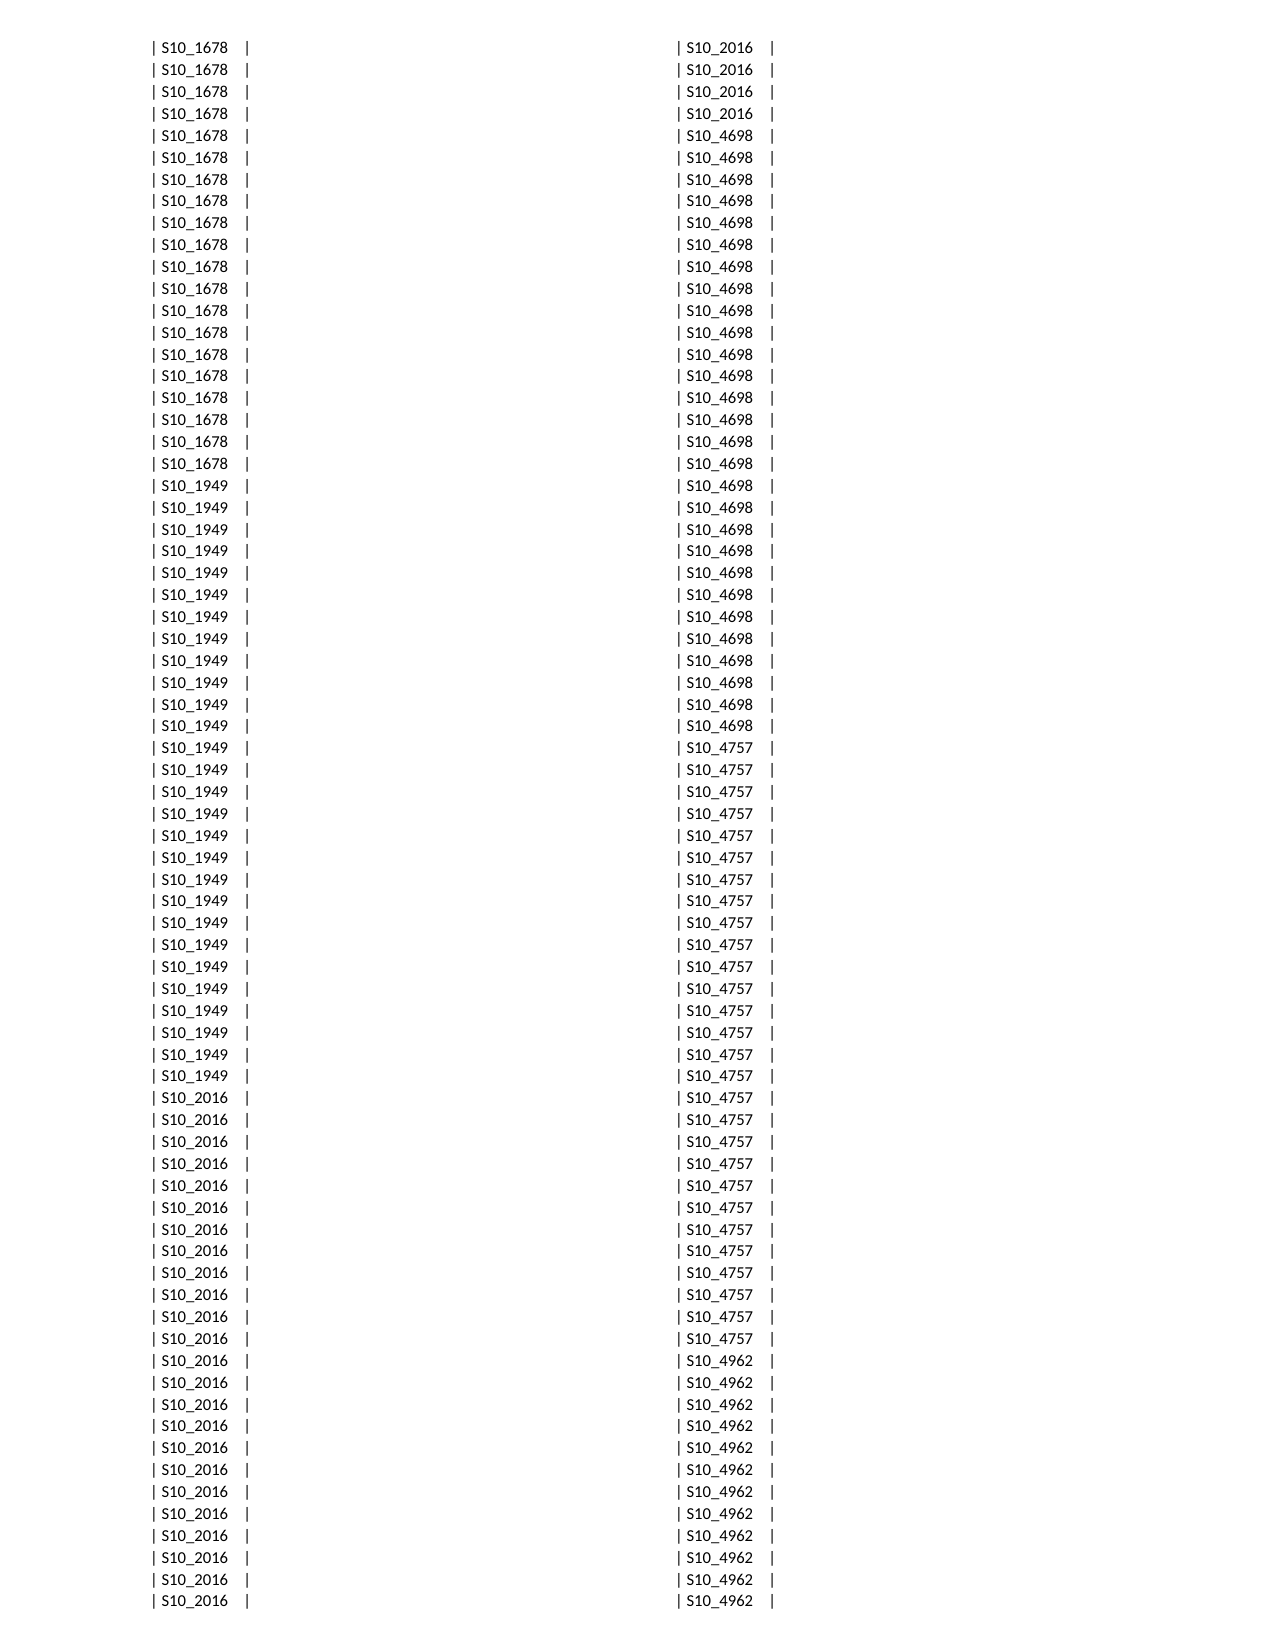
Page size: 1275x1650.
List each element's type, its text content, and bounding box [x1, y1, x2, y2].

text | S10_4757 | [675, 1131, 1125, 1152]
text | S10_4962 | [675, 1503, 1125, 1523]
text | S10_2016 | [675, 59, 1125, 80]
text | S10_1949 | [150, 891, 600, 911]
text | S10_2016 | [150, 1503, 600, 1523]
text | S10_1949 | [150, 650, 600, 670]
text | S10_2016 | [150, 1175, 600, 1195]
text | S10_1949 | [150, 606, 600, 627]
text | S10_2016 | [150, 1350, 600, 1370]
text | S10_4698 | [675, 672, 1125, 692]
text | S10_4698 | [675, 453, 1125, 473]
text | S10_2016 | [675, 81, 1125, 102]
text | S10_4757 | [675, 1109, 1125, 1130]
text | S10_4757 | [675, 912, 1125, 933]
text | S10_1949 | [150, 672, 600, 692]
text | S10_2016 | [150, 1459, 600, 1480]
text | S10_1949 | [150, 1022, 600, 1042]
text | S10_1678 | [150, 103, 600, 123]
text | S10_1678 | [150, 256, 600, 277]
text | S10_1678 | [150, 125, 600, 145]
text | S10_2016 | [150, 1525, 600, 1545]
text | S10_2016 | [150, 1153, 600, 1173]
text | S10_2016 | [150, 1569, 600, 1589]
text | S10_4962 | [675, 1525, 1125, 1545]
text | S10_1949 | [150, 716, 600, 736]
text | S10_2016 | [150, 1394, 600, 1414]
text | S10_1949 | [150, 781, 600, 802]
text | S10_4962 | [675, 1547, 1125, 1567]
text | S10_4698 | [675, 584, 1125, 605]
text | S10_2016 | [150, 1481, 600, 1502]
text | S10_4757 | [675, 1087, 1125, 1108]
text | S10_2016 | [150, 1416, 600, 1436]
text | S10_1949 | [150, 934, 600, 955]
text | S10_1678 | [150, 409, 600, 430]
text | S10_4698 | [675, 541, 1125, 561]
text | S10_1949 | [150, 759, 600, 780]
text | S10_4698 | [675, 650, 1125, 670]
text | S10_1678 | [150, 59, 600, 80]
text | S10_4757 | [675, 1219, 1125, 1239]
text | S10_2016 | [150, 1087, 600, 1108]
text | S10_1678 | [150, 300, 600, 320]
text | S10_4757 | [675, 1262, 1125, 1283]
text | S10_1949 | [150, 694, 600, 714]
text | S10_2016 | [675, 103, 1125, 123]
text | S10_4698 | [675, 212, 1125, 233]
text | S10_1678 | [150, 191, 600, 211]
text | S10_4757 | [675, 1000, 1125, 1020]
text | S10_2016 | [150, 1328, 600, 1348]
text | S10_1949 | [150, 1044, 600, 1064]
text | S10_4698 | [675, 497, 1125, 517]
text | S10_4698 | [675, 366, 1125, 386]
text | S10_1949 | [150, 956, 600, 977]
text | S10_4698 | [675, 519, 1125, 539]
text | S10_1678 | [150, 278, 600, 298]
text | S10_4698 | [675, 147, 1125, 167]
text | S10_2016 | [150, 1437, 600, 1458]
text | S10_4698 | [675, 409, 1125, 430]
text | S10_2016 | [150, 1262, 600, 1283]
text | S10_1678 | [150, 234, 600, 255]
text | S10_4757 | [675, 759, 1125, 780]
text | S10_1949 | [150, 825, 600, 845]
text | S10_1949 | [150, 1000, 600, 1020]
text | S10_4757 | [675, 847, 1125, 867]
text | S10_4757 | [675, 956, 1125, 977]
text | S10_1949 | [150, 847, 600, 867]
text | S10_4962 | [675, 1591, 1125, 1611]
text | S10_4962 | [675, 1394, 1125, 1414]
text | S10_4757 | [675, 1241, 1125, 1261]
text | S10_4757 | [675, 1044, 1125, 1064]
text | S10_1949 | [150, 519, 600, 539]
text | S10_4698 | [675, 256, 1125, 277]
text | S10_1678 | [150, 344, 600, 364]
text | S10_4757 | [675, 1175, 1125, 1195]
text | S10_4698 | [675, 387, 1125, 408]
text | S10_4962 | [675, 1569, 1125, 1589]
text | S10_1949 | [150, 869, 600, 889]
text | S10_1678 | [150, 81, 600, 102]
text | S10_1949 | [150, 562, 600, 583]
text | S10_4757 | [675, 869, 1125, 889]
text | S10_2016 | [150, 1131, 600, 1152]
text | S10_4698 | [675, 191, 1125, 211]
text | S10_4698 | [675, 278, 1125, 298]
text | S10_2016 | [150, 1547, 600, 1567]
text | S10_1949 | [150, 978, 600, 998]
text | S10_1678 | [150, 366, 600, 386]
text | S10_1949 | [150, 541, 600, 561]
text | S10_4757 | [675, 1306, 1125, 1327]
text | S10_4962 | [675, 1459, 1125, 1480]
text | S10_4757 | [675, 781, 1125, 802]
text | S10_1949 | [150, 497, 600, 517]
text | S10_4698 | [675, 562, 1125, 583]
text | S10_4698 | [675, 344, 1125, 364]
text | S10_4962 | [675, 1481, 1125, 1502]
text | S10_1678 | [150, 387, 600, 408]
text | S10_4698 | [675, 125, 1125, 145]
text | S10_1678 | [150, 453, 600, 473]
text | S10_2016 | [150, 1306, 600, 1327]
text | S10_1949 | [150, 912, 600, 933]
text | S10_1678 | [150, 322, 600, 342]
text | S10_4698 | [675, 606, 1125, 627]
text | S10_4757 | [675, 1328, 1125, 1348]
text | S10_4698 | [675, 322, 1125, 342]
text | S10_4757 | [675, 737, 1125, 758]
text | S10_4757 | [675, 803, 1125, 823]
text | S10_1949 | [150, 737, 600, 758]
text | S10_1678 | [150, 37, 600, 58]
text | S10_4757 | [675, 978, 1125, 998]
text | S10_2016 | [150, 1284, 600, 1305]
text | S10_4698 | [675, 716, 1125, 736]
text | S10_4962 | [675, 1437, 1125, 1458]
text | S10_4698 | [675, 431, 1125, 452]
text | S10_4962 | [675, 1350, 1125, 1370]
text | S10_4757 | [675, 1066, 1125, 1086]
text | S10_2016 | [150, 1219, 600, 1239]
text | S10_1678 | [150, 147, 600, 167]
text | S10_4757 | [675, 891, 1125, 911]
text | S10_4757 | [675, 1284, 1125, 1305]
text | S10_1949 | [150, 803, 600, 823]
text | S10_1678 | [150, 169, 600, 189]
text | S10_1949 | [150, 584, 600, 605]
text | S10_4962 | [675, 1372, 1125, 1392]
text | S10_1678 | [150, 431, 600, 452]
text | S10_4757 | [675, 825, 1125, 845]
text | S10_4962 | [675, 1416, 1125, 1436]
text | S10_4698 | [675, 475, 1125, 495]
text | S10_4757 | [675, 1022, 1125, 1042]
text | S10_4698 | [675, 300, 1125, 320]
text | S10_4698 | [675, 169, 1125, 189]
text | S10_2016 | [150, 1197, 600, 1217]
text | S10_4757 | [675, 1197, 1125, 1217]
text | S10_2016 | [150, 1591, 600, 1611]
text | S10_1949 | [150, 1066, 600, 1086]
text | S10_2016 | [150, 1109, 600, 1130]
text | S10_4757 | [675, 1153, 1125, 1173]
text | S10_2016 | [675, 37, 1125, 58]
text | S10_2016 | [150, 1372, 600, 1392]
text | S10_4698 | [675, 628, 1125, 648]
text | S10_4698 | [675, 234, 1125, 255]
text | S10_2016 | [150, 1241, 600, 1261]
text | S10_1678 | [150, 212, 600, 233]
text | S10_1949 | [150, 475, 600, 495]
text | S10_4698 | [675, 694, 1125, 714]
text | S10_4757 | [675, 934, 1125, 955]
text | S10_1949 | [150, 628, 600, 648]
